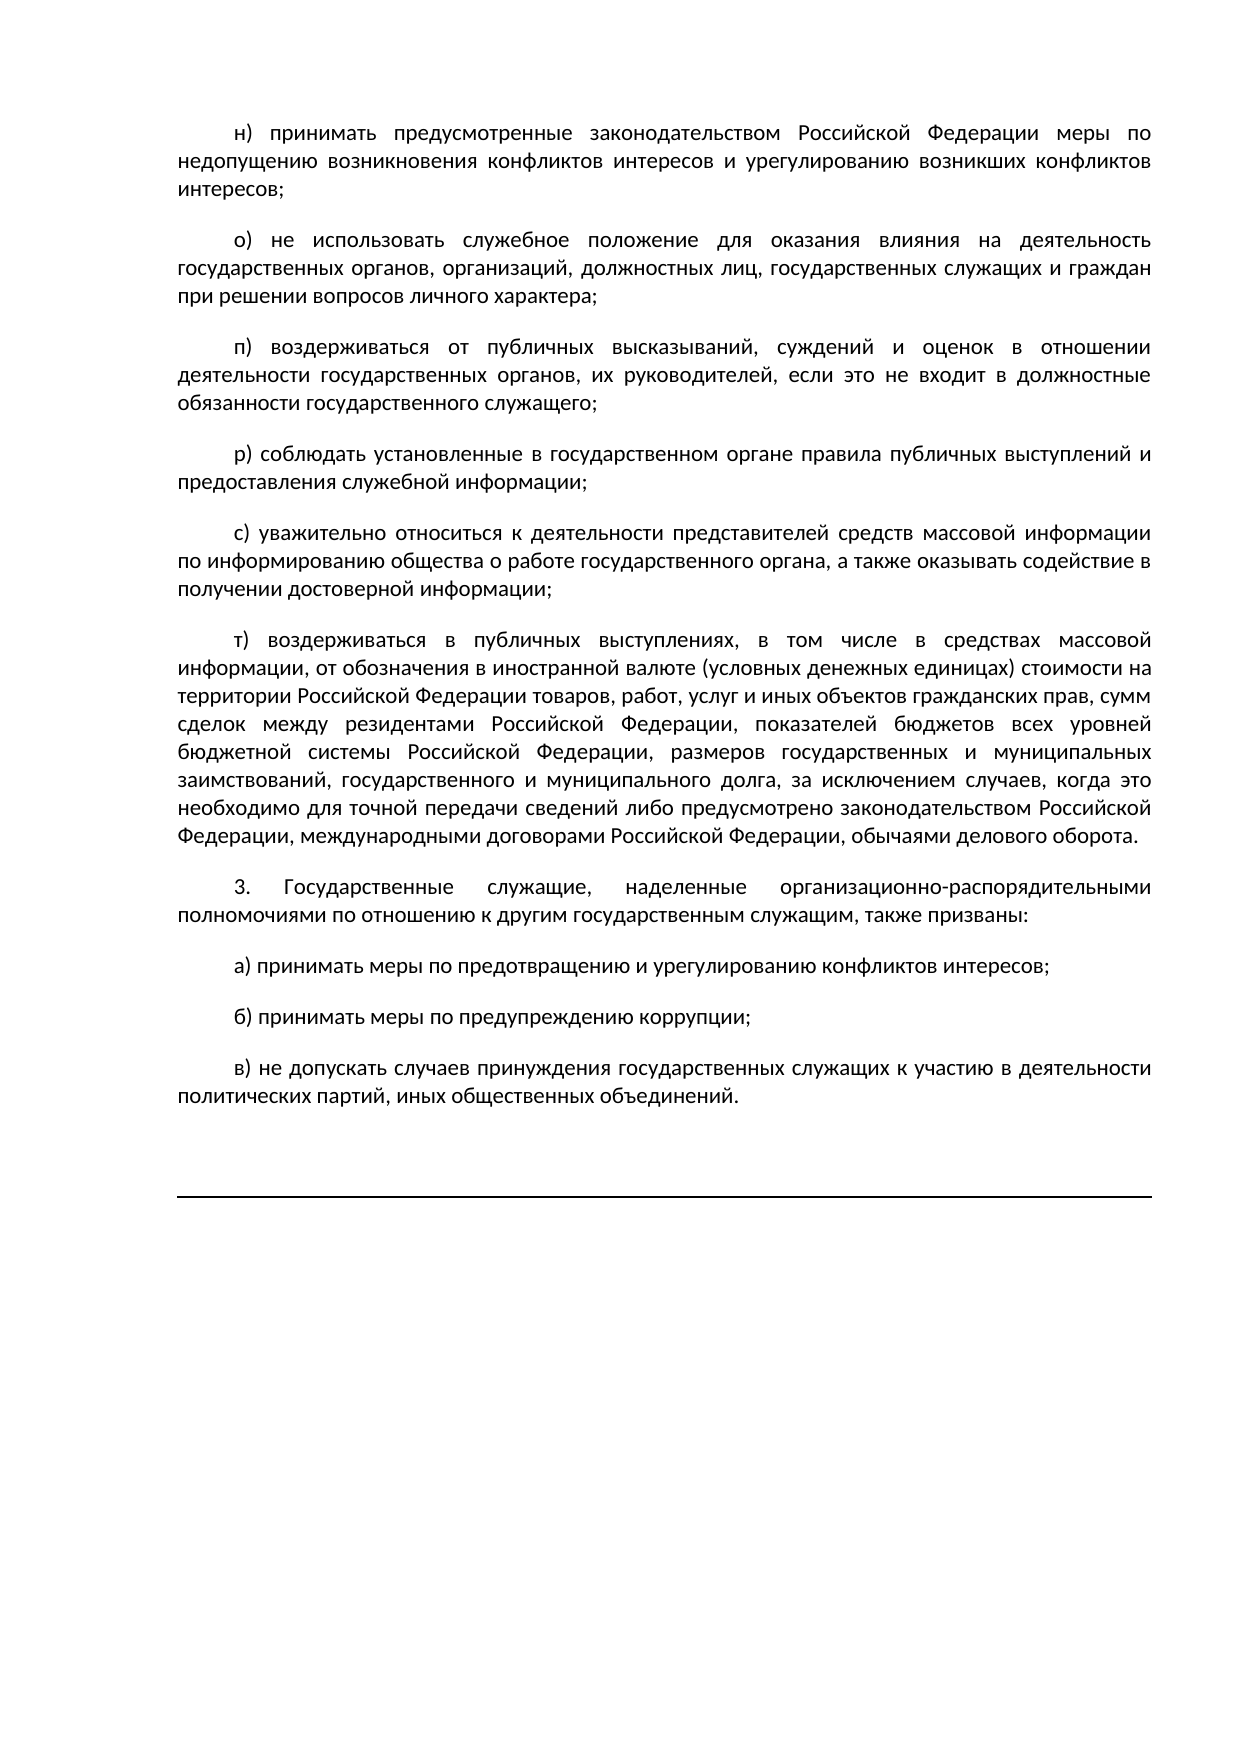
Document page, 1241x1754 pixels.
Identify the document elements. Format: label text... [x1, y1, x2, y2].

text с) уважительно относиться к деятельности представителей средств массовой информации по информированию общества о работе государственного органа, а также оказывать содействие в получении достоверной информации; [177, 518, 1152, 602]
text н) принимать предусмотренные законодательством Российской Федерации меры по недопущению возникновения конфликтов интересов и урегулированию возникших конфликтов интересов; [177, 118, 1152, 202]
text п) воздерживаться от публичных высказываний, суждений и оценок в отношении деятельности государственных органов, их руководителей, если это не входит в должностные обязанности государственного служащего; [177, 332, 1152, 416]
text р) соблюдать установленные в государственном органе правила публичных выступлений и предоставления служебной информации; [177, 439, 1152, 495]
text т) воздерживаться в публичных выступлениях, в том числе в средствах массовой информации, от обозначения в иностранной валюте (условных денежных единицах) стоимости на территории Российской Федерации товаров, работ, услуг и иных объектов гражданских прав, сумм сделок между резидентами Российской Федерации, показателей бюджетов всех уровней бюджетной системы Российской Федерации, размеров государственных и муниципальных заимствований, государственного и муниципального долга, за исключением случаев, когда это необходимо для точной передачи сведений либо предусмотрено законодательством Российской Федерации, международными договорами Российской Федерации, обычаями делового оборота. [177, 625, 1152, 849]
text б) принимать меры по предупреждению коррупции; [177, 1002, 1152, 1030]
text 3. Государственные служащие, наделенные организационно-распорядительными полномочиями по отношению к другим государственным служащим, также призваны: [177, 872, 1152, 928]
text в) не допускать случаев принуждения государственных служащих к участию в деятельности политических партий, иных общественных объединений. [177, 1053, 1152, 1109]
text а) принимать меры по предотвращению и урегулированию конфликтов интересов; [177, 951, 1152, 979]
text о) не использовать служебное положение для оказания влияния на деятельность государственных органов, организаций, должностных лиц, государственных служащих и граждан при решении вопросов личного характера; [177, 225, 1152, 309]
